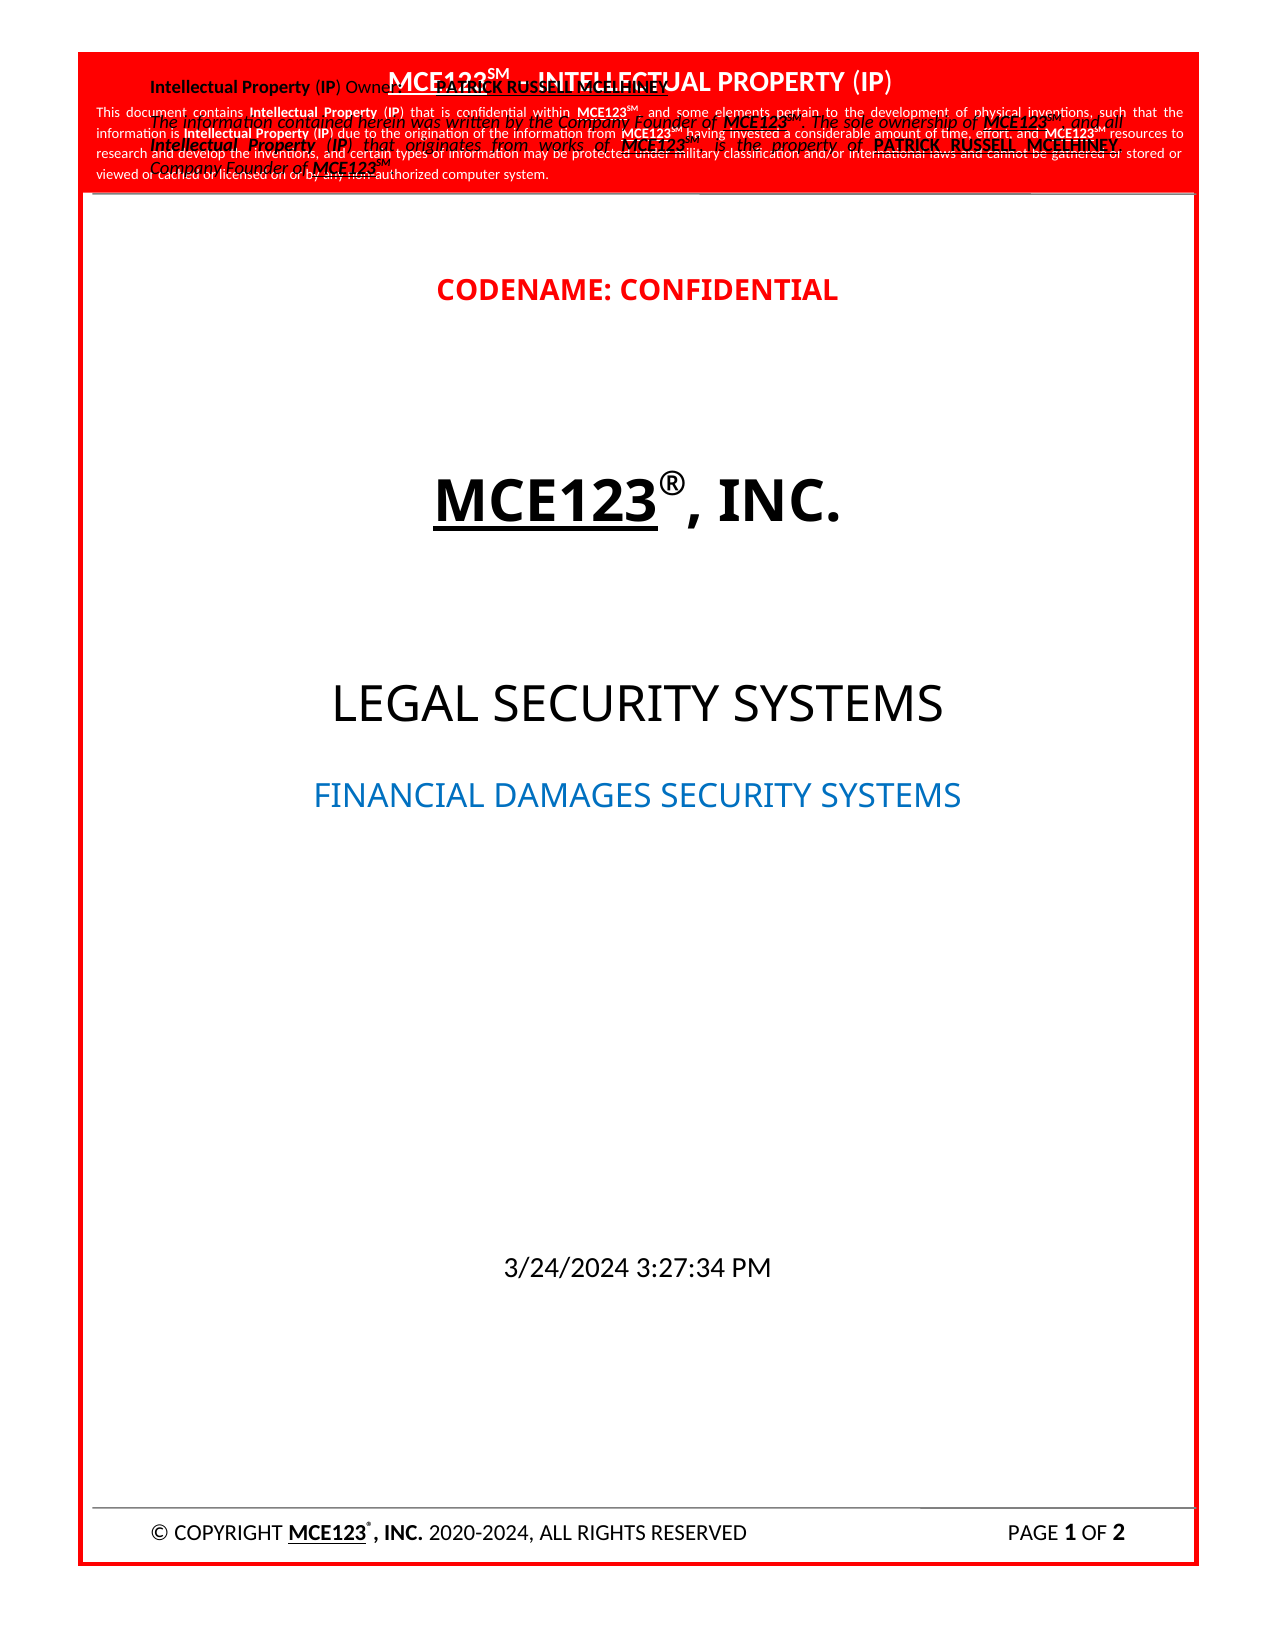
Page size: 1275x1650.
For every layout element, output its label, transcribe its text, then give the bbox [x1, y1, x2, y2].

subtitle FINANCIAL DAMAGES SECURITY SYSTEMS [150, 772, 1125, 817]
text CODENAME: CONFIDENTIAL [150, 269, 1125, 309]
text MCE123®, INC. [150, 459, 1125, 539]
text 3/24/2024 3:27:34 PM [150, 1249, 1125, 1285]
text LEGAL SECURITY SYSTEMS [150, 668, 1125, 736]
